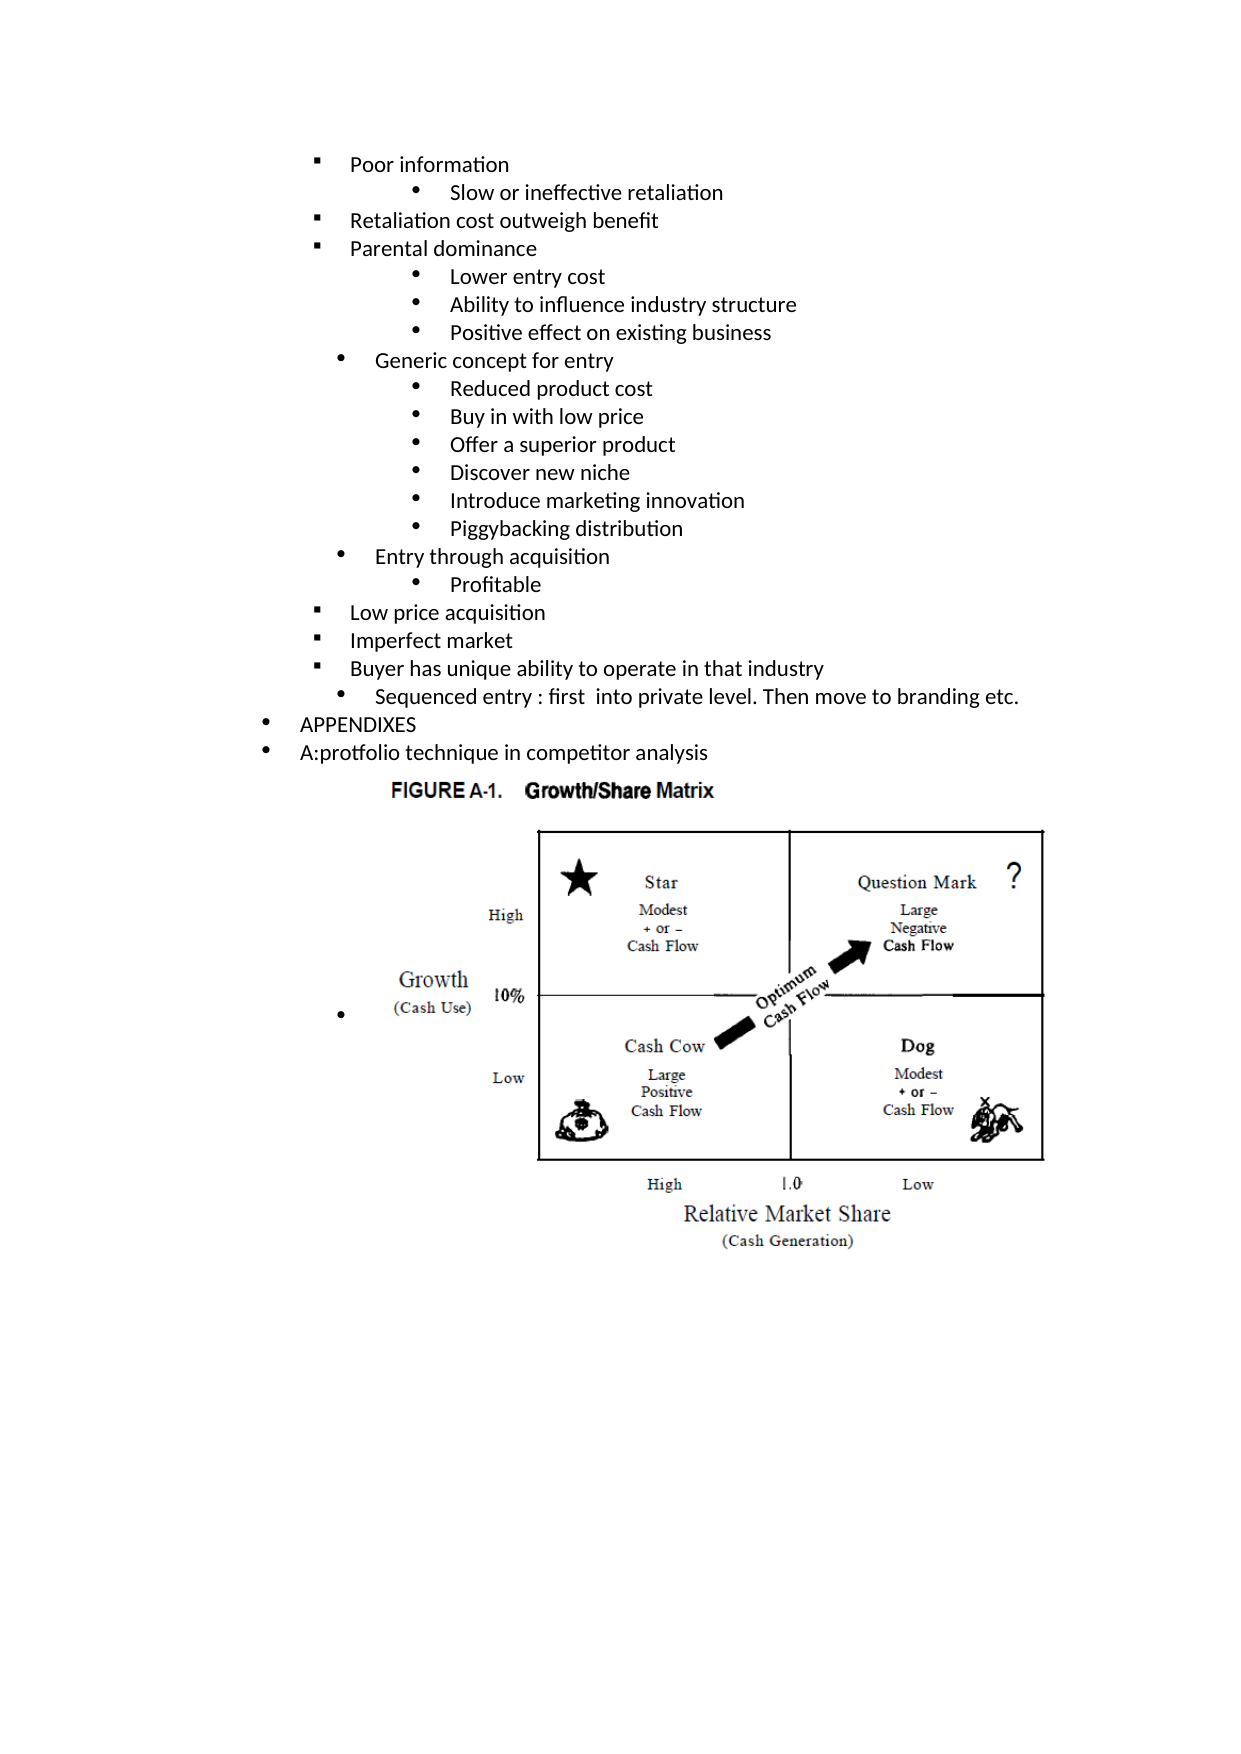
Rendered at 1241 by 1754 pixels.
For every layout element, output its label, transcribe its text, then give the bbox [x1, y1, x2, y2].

list Imperfect market [312, 626, 1090, 654]
list Parental dominance [312, 234, 1090, 262]
list A:protfolio technique in competitor analysis [262, 738, 1090, 766]
list Profitable [412, 570, 1090, 598]
list Positive effect on existing business [412, 318, 1090, 346]
list Generic concept for entry [337, 346, 1090, 374]
list Introduce marketing innovation [412, 486, 1090, 514]
list Piggybacking distribution [412, 514, 1090, 542]
list Retaliation cost outweigh benefit [312, 206, 1090, 234]
list Buyer has unique ability to operate in that industry [312, 654, 1090, 682]
list Entry through acquisition [337, 542, 1090, 570]
list Lower entry cost [412, 262, 1090, 290]
list Ability to influence industry structure [412, 290, 1090, 318]
list Poor information [312, 150, 1090, 178]
list Slow or ineffective retaliation [412, 178, 1090, 206]
list Buy in with low price [412, 402, 1090, 430]
list Discover new niche [412, 458, 1090, 486]
list Reduced product cost [412, 374, 1090, 402]
picture [375, 766, 1069, 1263]
list APPENDIXES [262, 710, 1090, 738]
list Low price acquisition [312, 598, 1090, 626]
list Sequenced entry : first into private level. Then move to branding etc. [337, 682, 1090, 710]
list Offer a superior product [412, 430, 1090, 458]
